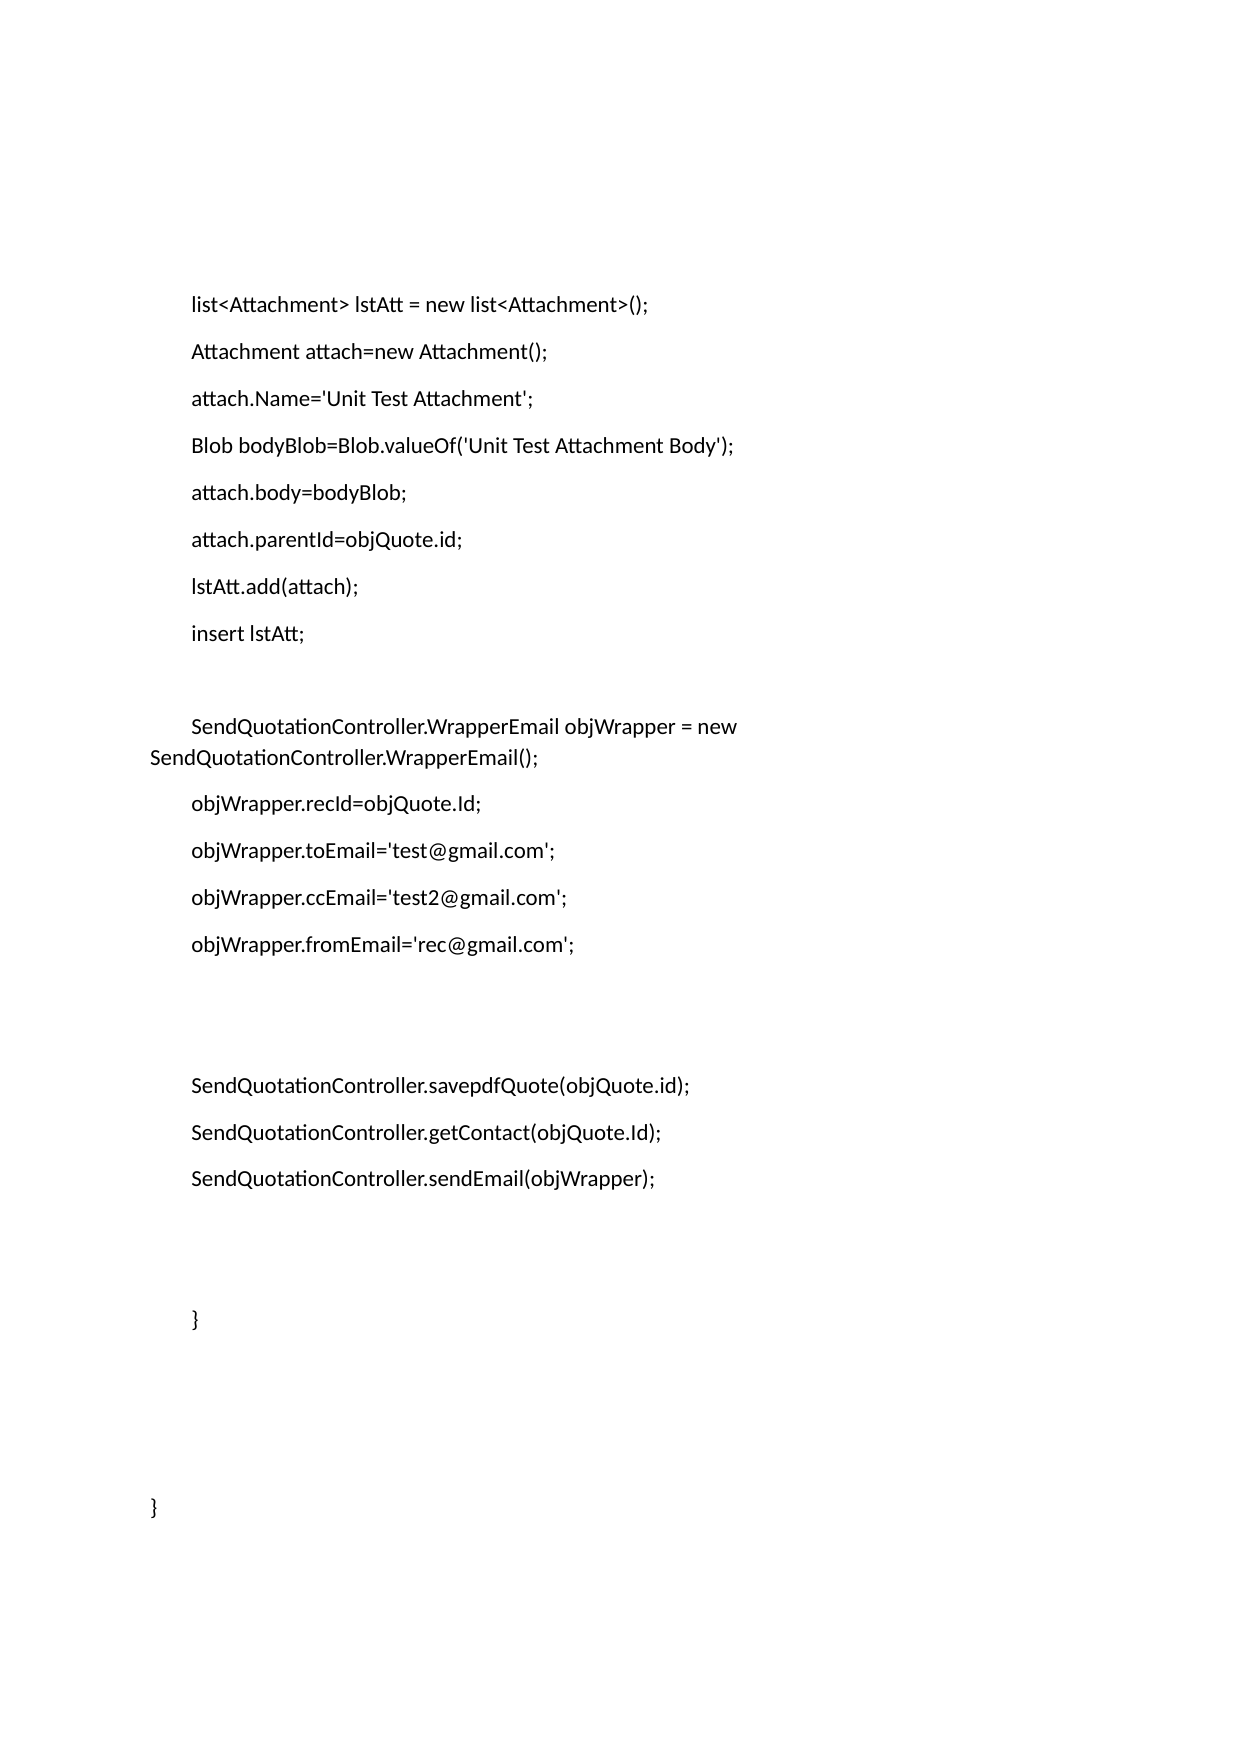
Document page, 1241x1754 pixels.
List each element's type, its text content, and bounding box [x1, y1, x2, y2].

text Attachment attach=new Attachment(); [150, 337, 1090, 366]
text insert lstAtt; [150, 619, 1090, 647]
text attach.body=bodyBlob; [150, 478, 1090, 506]
text SendQuotationController.getContact(objQuote.Id); [150, 1118, 1090, 1146]
text } [150, 1305, 1090, 1333]
text attach.Name='Unit Test Attachment'; [150, 384, 1090, 412]
text Blob bodyBlob=Blob.valueOf('Unit Test Attachment Body'); [150, 431, 1090, 459]
text SendQuotationController.savepdfQuote(objQuote.id); [150, 1071, 1090, 1099]
text SendQuotationController.WrapperEmail objWrapper = new SendQuotationController.WrapperEmail(); [150, 712, 1090, 771]
text objWrapper.ccEmail='test2@gmail.com'; [150, 883, 1090, 911]
text attach.parentId=objQuote.id; [150, 525, 1090, 553]
text lstAtt.add(attach); [150, 572, 1090, 600]
text objWrapper.fromEmail='rec@gmail.com'; [150, 930, 1090, 958]
text list<Attachment> lstAtt = new list<Attachment>(); [150, 291, 1090, 319]
text } [150, 1493, 1090, 1521]
text objWrapper.recId=objQuote.Id; [150, 789, 1090, 818]
text SendQuotationController.sendEmail(objWrapper); [150, 1164, 1090, 1193]
text objWrapper.toEmail='test@gmail.com'; [150, 836, 1090, 864]
